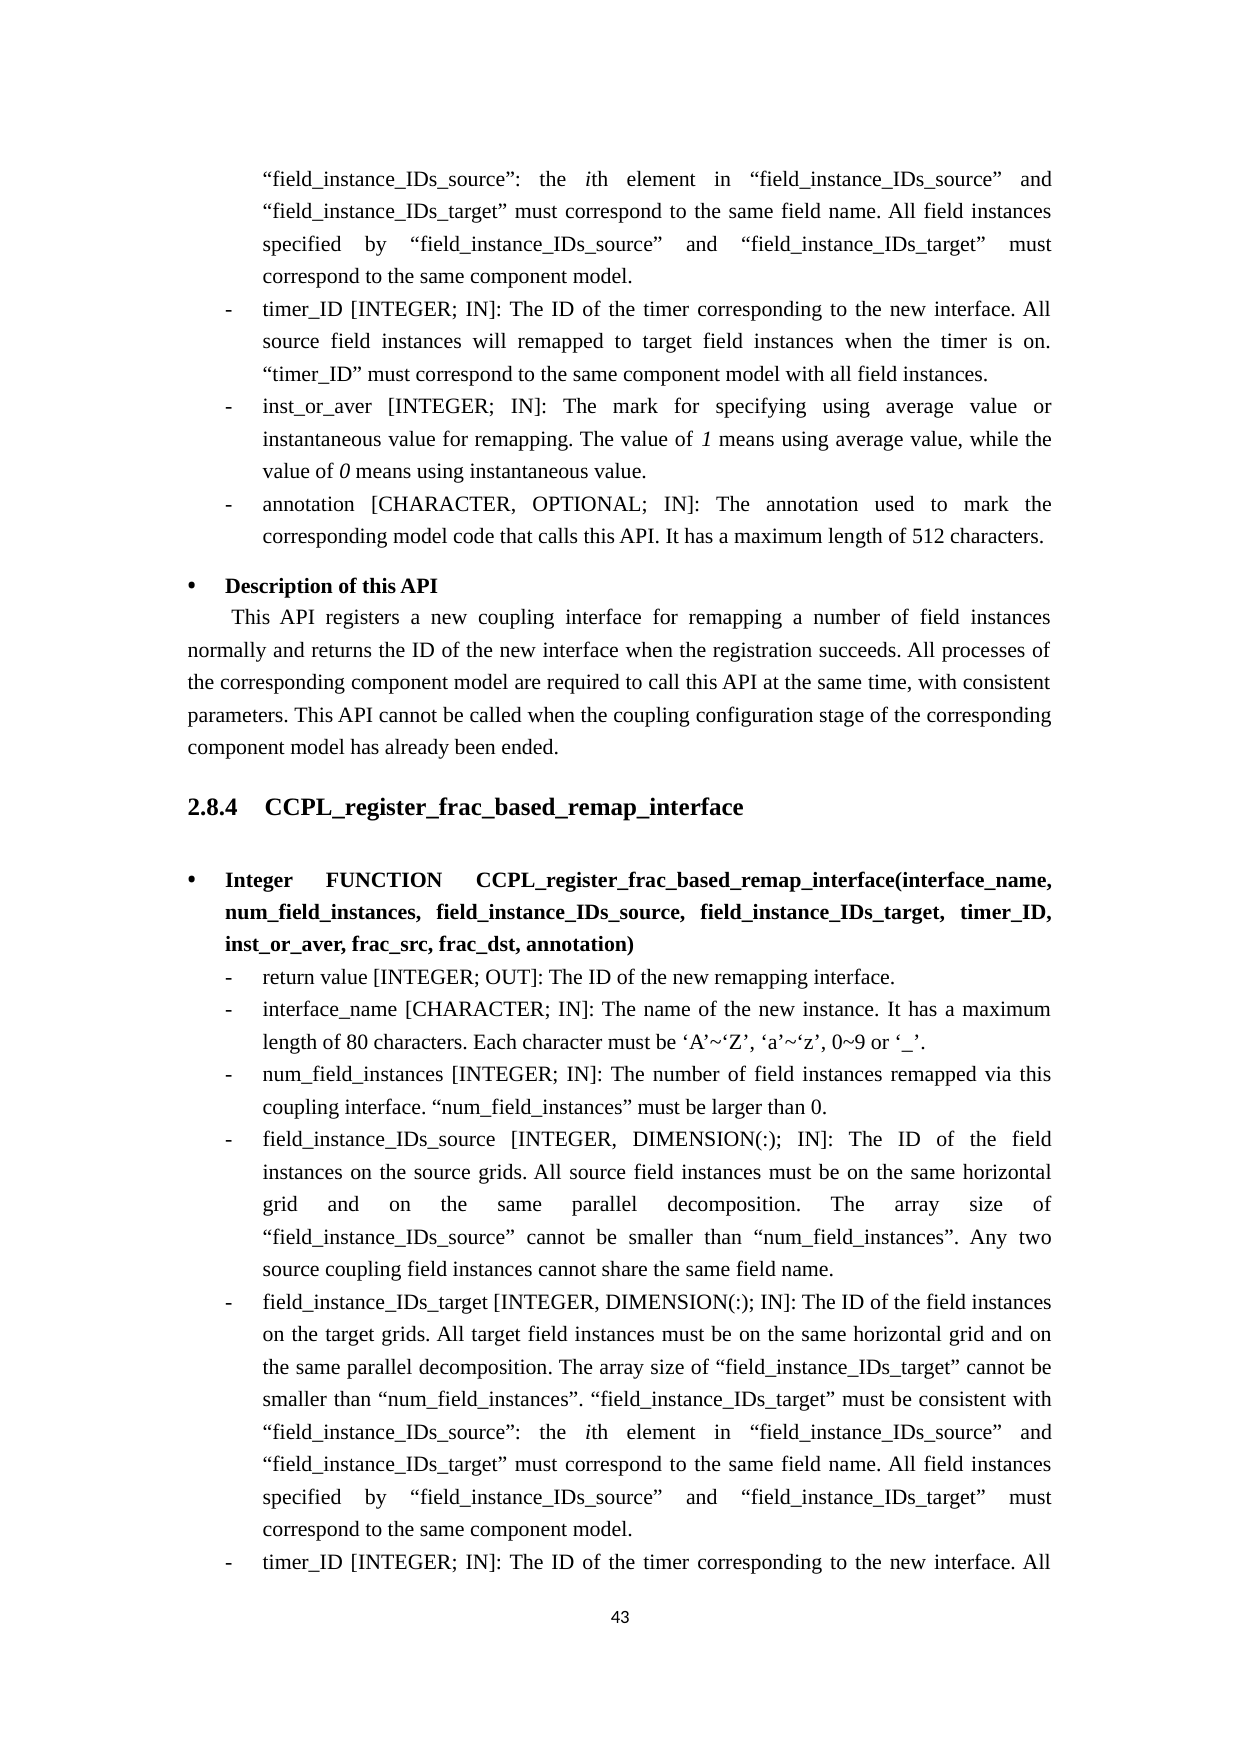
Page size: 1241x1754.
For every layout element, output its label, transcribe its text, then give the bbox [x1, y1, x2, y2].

text This API registers a new coupling interface for remapping a number of field instances normally and returns the ID of the new interface when the registration succeeds. All processes of the corresponding component model are required to call this API at the same time, with consistent parameters. This API cannot be called when the coupling configuration stage of the corresponding component model has already been ended. [187, 601, 1053, 763]
list annotation [CHARACTER, OPTIONAL; IN]: The annotation used to mark the corresponding model code that calls this API. It has a maximum length of 512 characters. [225, 487, 1053, 552]
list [225, 1545, 1053, 1577]
list field_instance_IDs_source [INTEGER, DIMENSION(:); IN]: The ID of the field instances on the source grids. All source field instances must be on the same horizontal grid and on the same parallel decomposition. The array size of “field_instance_IDs_source” cannot be smaller than “num_field_instances”. Any two source coupling field instances cannot share the same field name. [225, 1122, 1053, 1285]
list num_field_instances [INTEGER; IN]: The number of field instances remapped via this coupling interface. “num_field_instances” must be larger than 0. [225, 1057, 1053, 1122]
list field_instance_IDs_target [INTEGER, DIMENSION(:); IN]: The ID of the field instances on the target grids. All target field instances must be on the same horizontal grid and on the same parallel decomposition. The array size of “field_instance_IDs_target” cannot be smaller than “num_field_instances”. “field_instance_IDs_target” must be consistent with “field_instance_IDs_source”: the ith element in “field_instance_IDs_source” and “field_instance_IDs_target” must correspond to the same field name. All field instances specified by “field_instance_IDs_source” and “field_instance_IDs_target” must correspond to the same component model. [225, 1285, 1053, 1545]
list interface_name [CHARACTER; IN]: The name of the new instance. It has a maximum length of 80 characters. Each character must be ‘A’~‘Z’, ‘a’~‘z’, 0~9 or ‘_’. [225, 992, 1053, 1057]
list Integer FUNCTION CCPL_register_frac_based_remap_interface(interface_name, num_field_instances, field_instance_IDs_source, field_instance_IDs_target, timer_ID, inst_or_aver, frac_src, frac_dst, annotation) [187, 862, 1053, 960]
list inst_or_aver [INTEGER; IN]: The mark for specifying using average value or instantaneous value for remapping. The value of 1 means using average value, while the value of 0 means using instantaneous value. [225, 389, 1053, 487]
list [225, 162, 1053, 292]
list return value [INTEGER; OUT]: The ID of the new remapping interface. [225, 960, 1053, 992]
list Description of this API [187, 568, 1053, 601]
subtitle CCPL_register_frac_based_remap_interface [187, 790, 1053, 823]
